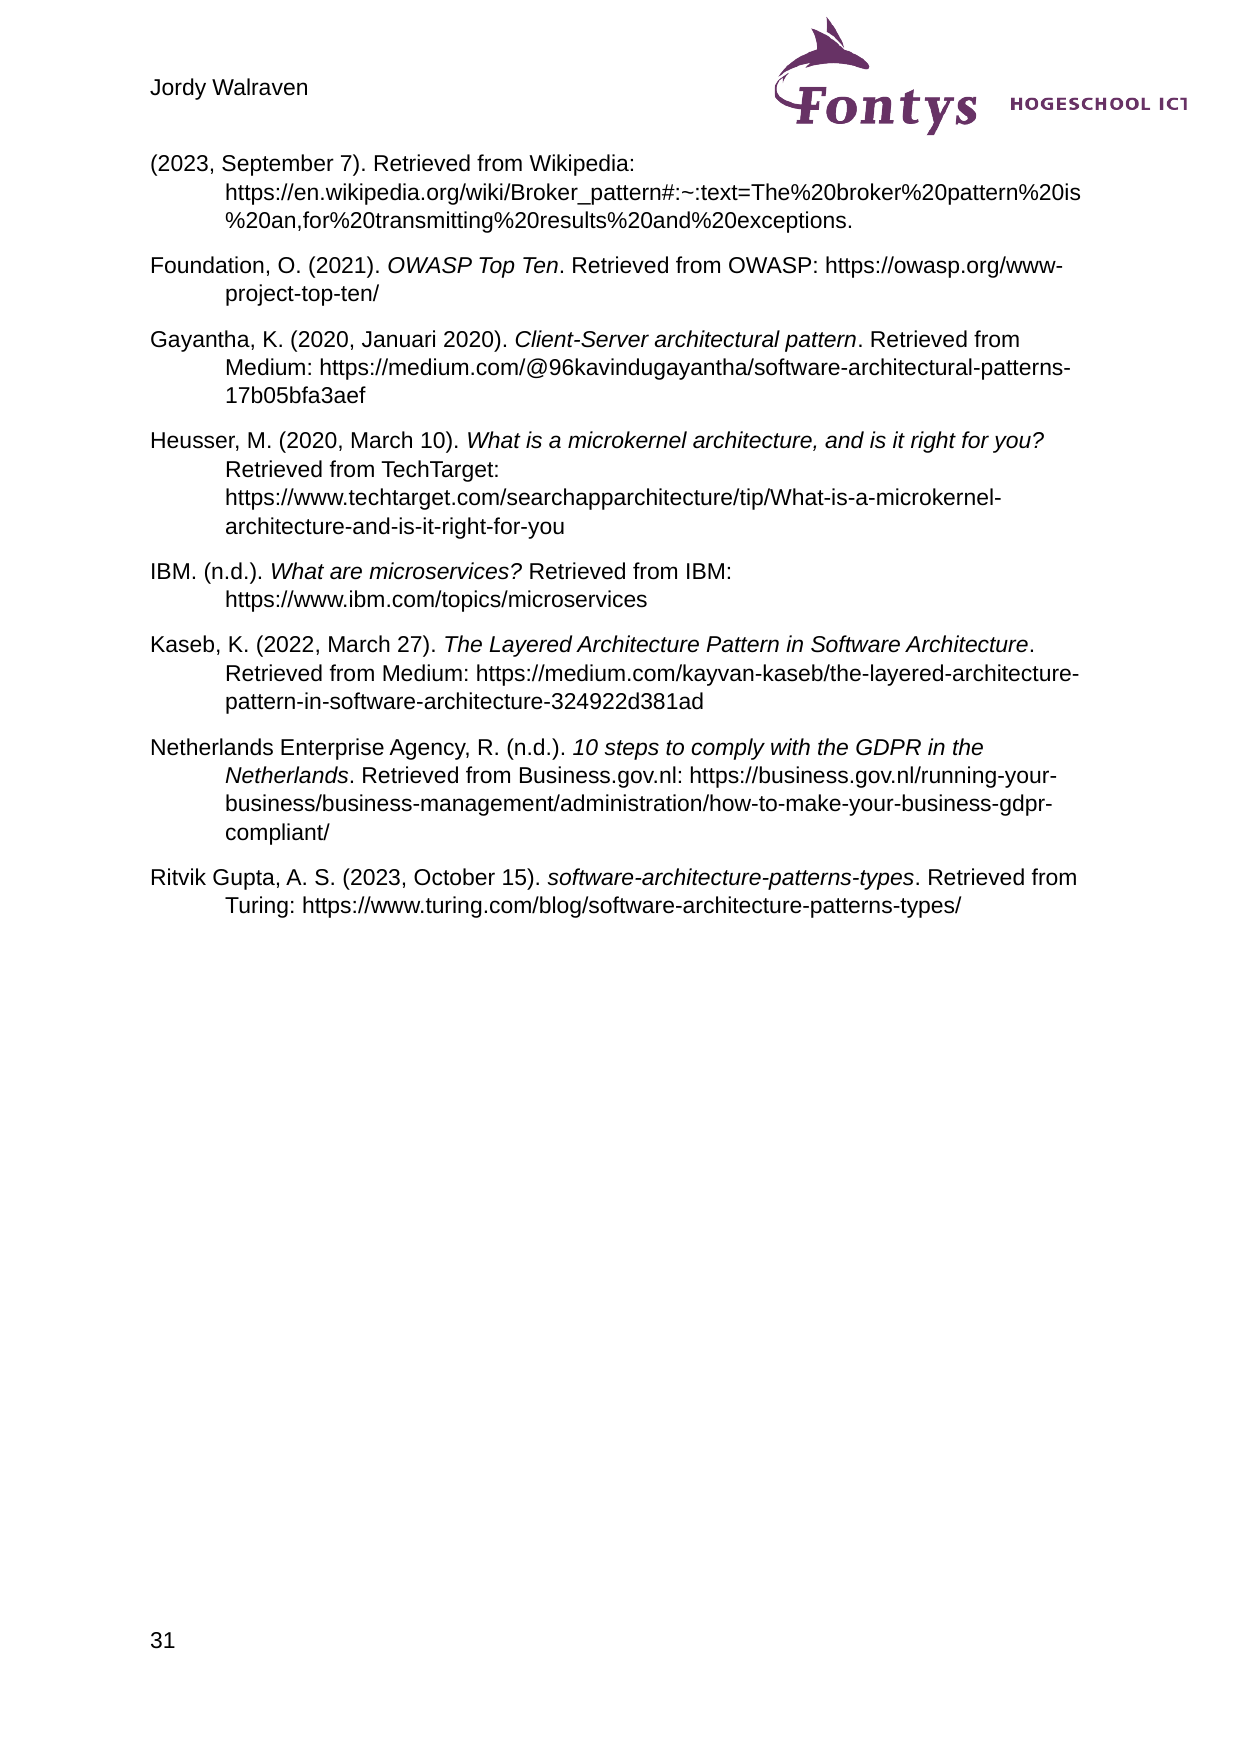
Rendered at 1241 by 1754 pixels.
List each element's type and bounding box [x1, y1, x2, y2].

picture [773, 16, 1187, 135]
